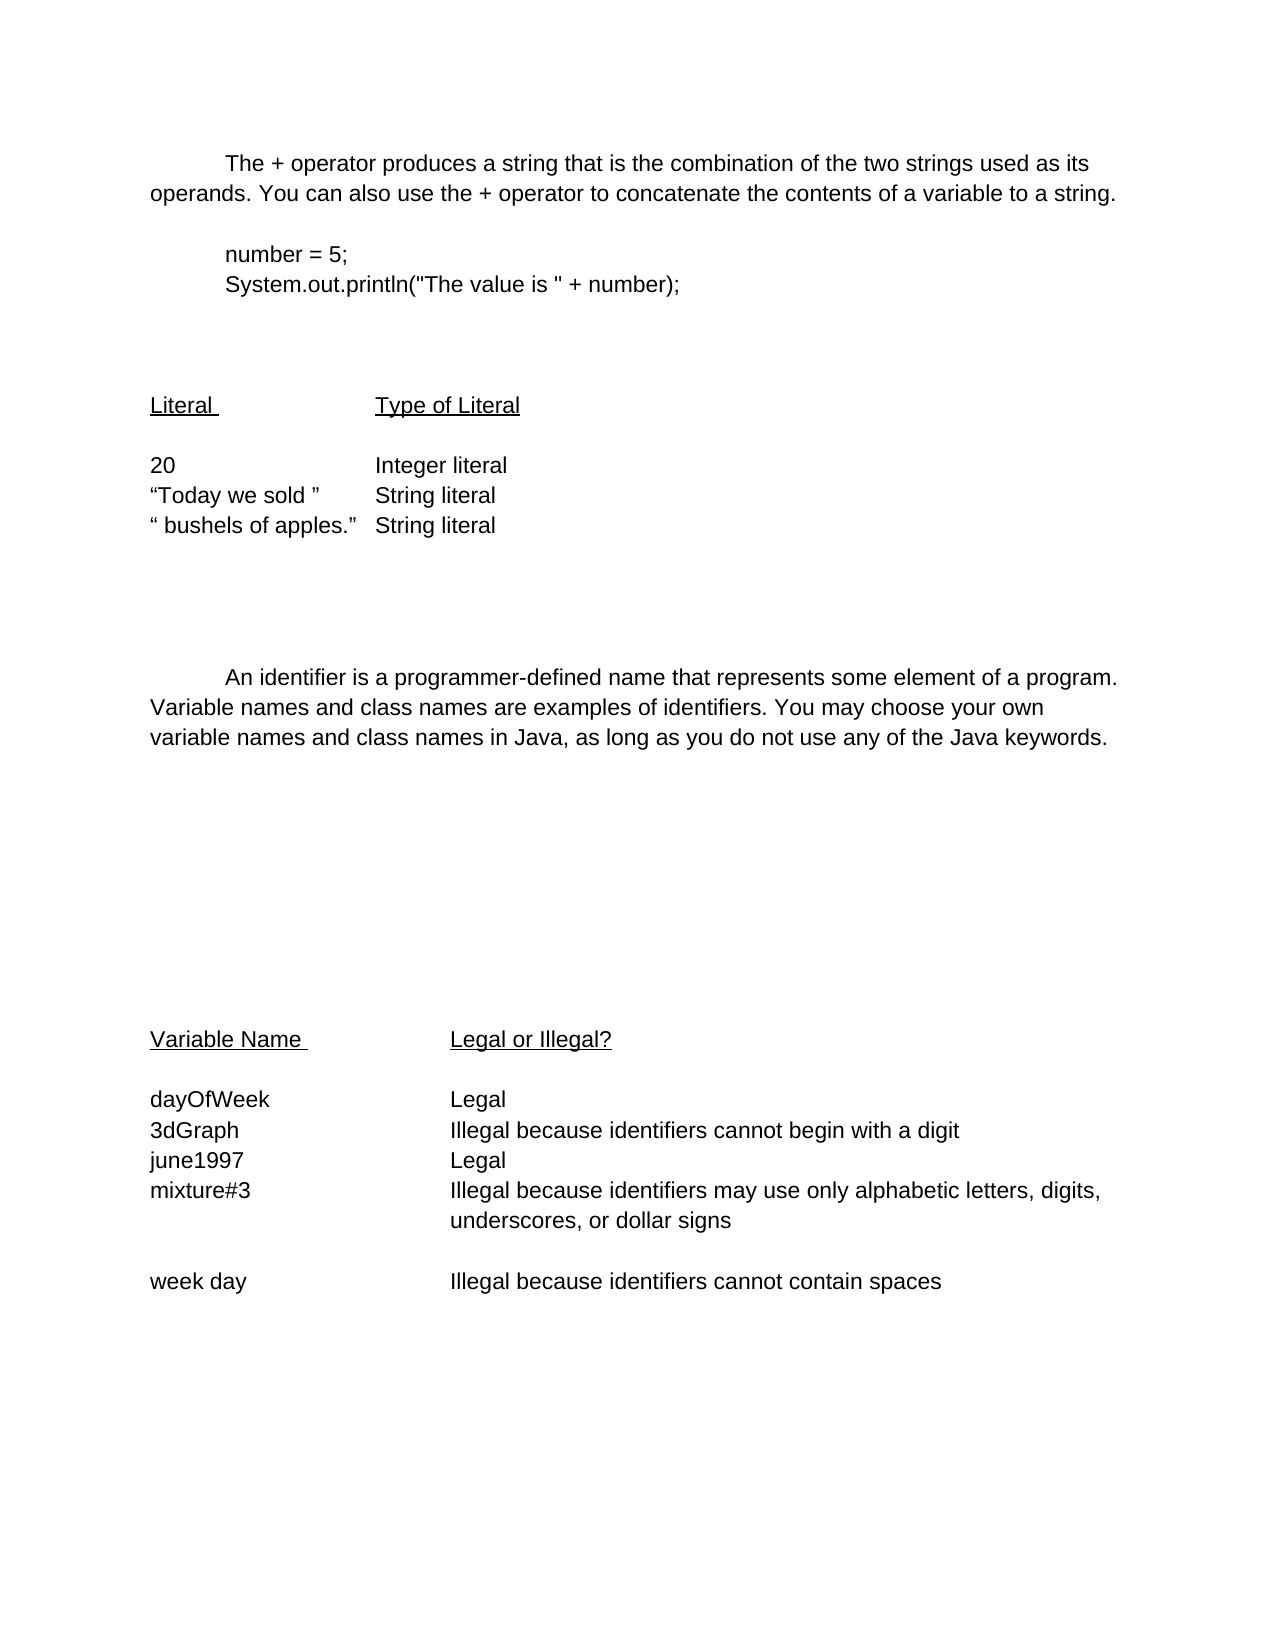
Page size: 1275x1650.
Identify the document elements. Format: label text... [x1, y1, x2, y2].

text “Today we sold ” String literal [150, 482, 1125, 509]
text 3dGraph Illegal because identifiers cannot begin with a digit [150, 1117, 1125, 1143]
text week day Illegal because identifiers cannot contain spaces [150, 1268, 1125, 1294]
text System.out.println("The value is " + number); [150, 271, 1125, 297]
text dayOfWeek Legal [150, 1086, 1125, 1113]
text An identifier is a programmer-defined name that represents some element of a program. Variable names and class names are examples of identifiers. You may choose your own variable names and class names in Java, as long as you do not use any of the Java keywords. [150, 663, 1125, 750]
text mixture#3 Illegal because identifiers may use only alphabetic letters, digits, [150, 1177, 1125, 1203]
text “ bushels of apples.” String literal [150, 512, 1125, 539]
text 20 Integer literal [150, 452, 1125, 478]
text The + operator produces a string that is the combination of the two strings used as its operands. You can also use the + operator to concatenate the contents of a variable to a string. [150, 150, 1125, 207]
text number = 5; [150, 241, 1125, 267]
text underscores, or dollar signs [375, 1207, 1125, 1234]
text june1997 Legal [150, 1147, 1125, 1173]
text Literal Type of Literal [150, 392, 1125, 418]
text Variable Name Legal or Illegal? [150, 1026, 1125, 1052]
